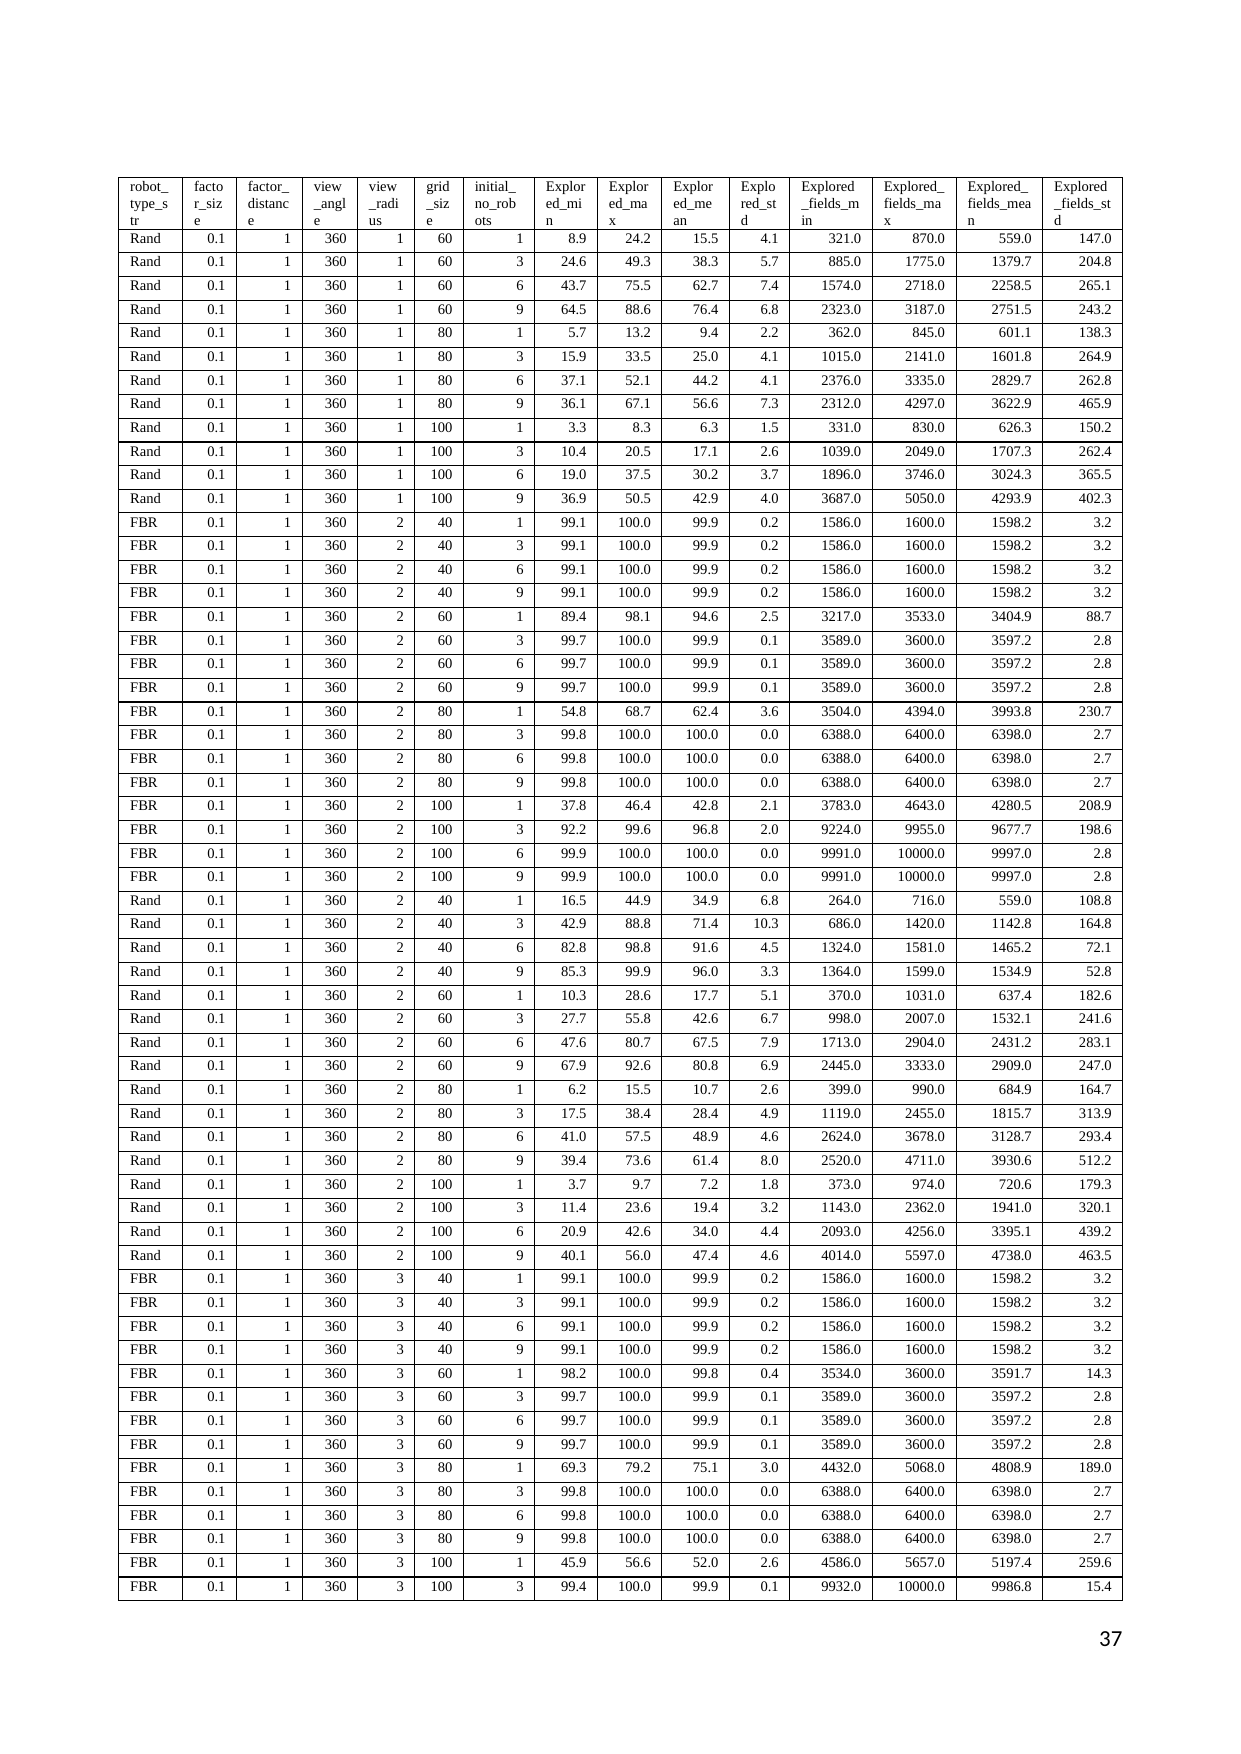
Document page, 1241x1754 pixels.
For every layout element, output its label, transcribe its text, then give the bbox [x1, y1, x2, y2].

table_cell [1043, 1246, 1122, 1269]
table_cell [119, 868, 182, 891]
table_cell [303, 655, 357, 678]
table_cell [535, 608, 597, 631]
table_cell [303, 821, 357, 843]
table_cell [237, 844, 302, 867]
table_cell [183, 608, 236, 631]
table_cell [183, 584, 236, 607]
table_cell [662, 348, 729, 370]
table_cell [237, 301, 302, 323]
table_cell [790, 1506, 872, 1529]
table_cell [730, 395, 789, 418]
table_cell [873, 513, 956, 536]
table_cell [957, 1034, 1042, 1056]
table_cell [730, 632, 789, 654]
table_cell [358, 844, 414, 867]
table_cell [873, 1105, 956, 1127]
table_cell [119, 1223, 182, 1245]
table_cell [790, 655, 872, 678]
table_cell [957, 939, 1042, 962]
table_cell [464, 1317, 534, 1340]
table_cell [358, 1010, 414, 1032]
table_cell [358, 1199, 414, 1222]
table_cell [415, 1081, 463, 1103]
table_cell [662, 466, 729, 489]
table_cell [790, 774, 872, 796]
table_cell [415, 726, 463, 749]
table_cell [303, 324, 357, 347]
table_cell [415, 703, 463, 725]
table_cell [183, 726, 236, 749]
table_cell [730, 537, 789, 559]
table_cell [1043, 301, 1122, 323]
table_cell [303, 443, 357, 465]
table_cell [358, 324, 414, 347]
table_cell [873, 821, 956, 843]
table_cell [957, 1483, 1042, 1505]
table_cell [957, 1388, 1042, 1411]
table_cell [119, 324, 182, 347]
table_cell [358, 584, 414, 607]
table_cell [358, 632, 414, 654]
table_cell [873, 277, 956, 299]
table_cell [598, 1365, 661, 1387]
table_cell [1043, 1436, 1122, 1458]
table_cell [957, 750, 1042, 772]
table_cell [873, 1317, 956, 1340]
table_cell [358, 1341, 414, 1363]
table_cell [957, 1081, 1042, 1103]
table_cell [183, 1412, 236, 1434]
table_header Explored_fields_min [790, 178, 872, 228]
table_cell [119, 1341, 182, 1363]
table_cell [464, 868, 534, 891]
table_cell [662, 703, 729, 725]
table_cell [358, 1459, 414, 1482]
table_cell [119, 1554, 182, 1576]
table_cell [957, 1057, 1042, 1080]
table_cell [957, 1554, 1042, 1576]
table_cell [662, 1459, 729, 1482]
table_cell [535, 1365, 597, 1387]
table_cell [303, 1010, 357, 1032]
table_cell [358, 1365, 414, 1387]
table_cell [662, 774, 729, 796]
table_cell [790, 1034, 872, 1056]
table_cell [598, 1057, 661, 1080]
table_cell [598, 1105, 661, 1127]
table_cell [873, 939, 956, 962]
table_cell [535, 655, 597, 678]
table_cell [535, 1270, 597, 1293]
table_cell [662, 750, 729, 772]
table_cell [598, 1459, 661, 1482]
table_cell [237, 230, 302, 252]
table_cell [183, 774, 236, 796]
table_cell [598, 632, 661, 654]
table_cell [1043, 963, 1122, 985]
table_header Explored_mean [662, 178, 729, 228]
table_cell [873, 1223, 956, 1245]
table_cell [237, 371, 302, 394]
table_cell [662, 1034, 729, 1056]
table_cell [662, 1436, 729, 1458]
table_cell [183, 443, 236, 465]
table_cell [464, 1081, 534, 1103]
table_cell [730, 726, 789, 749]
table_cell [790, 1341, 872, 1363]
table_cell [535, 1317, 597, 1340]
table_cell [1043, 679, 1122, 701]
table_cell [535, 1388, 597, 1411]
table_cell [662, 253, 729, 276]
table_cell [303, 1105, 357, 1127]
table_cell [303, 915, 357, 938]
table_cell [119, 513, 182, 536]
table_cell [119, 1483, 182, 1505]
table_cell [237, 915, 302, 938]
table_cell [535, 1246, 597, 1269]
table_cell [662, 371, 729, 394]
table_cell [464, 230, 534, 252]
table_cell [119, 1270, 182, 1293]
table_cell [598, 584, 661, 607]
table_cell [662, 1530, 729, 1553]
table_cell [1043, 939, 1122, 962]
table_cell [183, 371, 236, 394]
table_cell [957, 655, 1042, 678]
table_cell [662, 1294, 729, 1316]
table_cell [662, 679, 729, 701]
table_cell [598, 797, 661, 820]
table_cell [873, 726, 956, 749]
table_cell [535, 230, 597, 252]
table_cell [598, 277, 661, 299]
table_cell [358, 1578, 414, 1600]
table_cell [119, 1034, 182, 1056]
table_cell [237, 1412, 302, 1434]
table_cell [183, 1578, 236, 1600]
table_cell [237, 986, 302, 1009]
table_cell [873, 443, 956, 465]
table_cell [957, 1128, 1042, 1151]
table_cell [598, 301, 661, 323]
table_header view_angle [303, 178, 357, 228]
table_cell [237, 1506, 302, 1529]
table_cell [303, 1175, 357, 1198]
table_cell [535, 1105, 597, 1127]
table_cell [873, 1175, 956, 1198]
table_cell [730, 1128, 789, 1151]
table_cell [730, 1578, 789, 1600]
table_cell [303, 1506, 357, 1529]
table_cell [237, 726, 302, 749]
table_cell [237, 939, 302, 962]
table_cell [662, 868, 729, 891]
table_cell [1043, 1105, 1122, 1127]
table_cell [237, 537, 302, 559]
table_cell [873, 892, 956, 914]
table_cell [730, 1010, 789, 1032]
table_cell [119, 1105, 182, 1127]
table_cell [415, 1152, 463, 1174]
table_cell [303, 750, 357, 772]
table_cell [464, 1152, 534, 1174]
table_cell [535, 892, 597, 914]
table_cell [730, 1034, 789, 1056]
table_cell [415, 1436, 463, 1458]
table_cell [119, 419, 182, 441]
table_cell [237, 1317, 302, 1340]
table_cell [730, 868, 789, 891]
table_header factor_distance [237, 178, 302, 228]
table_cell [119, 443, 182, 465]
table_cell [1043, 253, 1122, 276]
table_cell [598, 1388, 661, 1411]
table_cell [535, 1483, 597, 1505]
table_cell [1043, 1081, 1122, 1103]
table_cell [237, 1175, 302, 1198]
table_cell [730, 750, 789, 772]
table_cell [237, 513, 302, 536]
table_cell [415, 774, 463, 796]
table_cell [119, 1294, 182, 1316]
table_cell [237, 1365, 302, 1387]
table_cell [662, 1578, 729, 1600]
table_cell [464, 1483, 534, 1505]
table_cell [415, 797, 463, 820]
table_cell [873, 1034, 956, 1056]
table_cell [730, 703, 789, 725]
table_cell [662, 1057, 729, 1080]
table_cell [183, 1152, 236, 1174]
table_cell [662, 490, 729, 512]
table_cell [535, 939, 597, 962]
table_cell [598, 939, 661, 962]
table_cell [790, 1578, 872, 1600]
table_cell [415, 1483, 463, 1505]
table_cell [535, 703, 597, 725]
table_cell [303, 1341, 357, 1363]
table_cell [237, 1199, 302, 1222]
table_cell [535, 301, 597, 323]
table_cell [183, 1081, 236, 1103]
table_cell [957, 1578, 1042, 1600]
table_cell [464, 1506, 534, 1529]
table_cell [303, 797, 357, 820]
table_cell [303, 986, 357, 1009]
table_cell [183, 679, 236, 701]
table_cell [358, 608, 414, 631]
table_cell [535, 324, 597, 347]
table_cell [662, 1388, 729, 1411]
table_header grid_size [415, 178, 463, 228]
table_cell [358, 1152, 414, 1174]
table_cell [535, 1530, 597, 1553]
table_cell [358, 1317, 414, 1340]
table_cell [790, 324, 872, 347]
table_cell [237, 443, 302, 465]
table_header Explored_fields_mean [957, 178, 1042, 228]
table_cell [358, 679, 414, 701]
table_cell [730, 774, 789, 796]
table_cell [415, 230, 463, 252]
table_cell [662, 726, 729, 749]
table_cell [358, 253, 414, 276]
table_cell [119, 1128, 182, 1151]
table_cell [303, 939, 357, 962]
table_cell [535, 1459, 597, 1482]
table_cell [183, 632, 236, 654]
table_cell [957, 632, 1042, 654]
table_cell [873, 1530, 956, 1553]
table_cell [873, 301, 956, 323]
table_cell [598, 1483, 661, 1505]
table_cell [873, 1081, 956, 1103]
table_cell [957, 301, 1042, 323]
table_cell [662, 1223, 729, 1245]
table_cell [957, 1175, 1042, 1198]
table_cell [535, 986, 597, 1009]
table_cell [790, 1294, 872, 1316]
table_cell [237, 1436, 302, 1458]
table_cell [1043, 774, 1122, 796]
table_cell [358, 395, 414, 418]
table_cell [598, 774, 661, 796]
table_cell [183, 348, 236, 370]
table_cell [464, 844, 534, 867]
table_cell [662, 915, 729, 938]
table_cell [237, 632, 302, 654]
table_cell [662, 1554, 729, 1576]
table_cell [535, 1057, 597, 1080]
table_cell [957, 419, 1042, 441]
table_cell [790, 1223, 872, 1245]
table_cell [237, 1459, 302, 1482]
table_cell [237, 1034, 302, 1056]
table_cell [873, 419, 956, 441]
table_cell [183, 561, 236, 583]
table_header initial_no_robots [464, 178, 534, 228]
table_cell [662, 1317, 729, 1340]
table_header view_radius [358, 178, 414, 228]
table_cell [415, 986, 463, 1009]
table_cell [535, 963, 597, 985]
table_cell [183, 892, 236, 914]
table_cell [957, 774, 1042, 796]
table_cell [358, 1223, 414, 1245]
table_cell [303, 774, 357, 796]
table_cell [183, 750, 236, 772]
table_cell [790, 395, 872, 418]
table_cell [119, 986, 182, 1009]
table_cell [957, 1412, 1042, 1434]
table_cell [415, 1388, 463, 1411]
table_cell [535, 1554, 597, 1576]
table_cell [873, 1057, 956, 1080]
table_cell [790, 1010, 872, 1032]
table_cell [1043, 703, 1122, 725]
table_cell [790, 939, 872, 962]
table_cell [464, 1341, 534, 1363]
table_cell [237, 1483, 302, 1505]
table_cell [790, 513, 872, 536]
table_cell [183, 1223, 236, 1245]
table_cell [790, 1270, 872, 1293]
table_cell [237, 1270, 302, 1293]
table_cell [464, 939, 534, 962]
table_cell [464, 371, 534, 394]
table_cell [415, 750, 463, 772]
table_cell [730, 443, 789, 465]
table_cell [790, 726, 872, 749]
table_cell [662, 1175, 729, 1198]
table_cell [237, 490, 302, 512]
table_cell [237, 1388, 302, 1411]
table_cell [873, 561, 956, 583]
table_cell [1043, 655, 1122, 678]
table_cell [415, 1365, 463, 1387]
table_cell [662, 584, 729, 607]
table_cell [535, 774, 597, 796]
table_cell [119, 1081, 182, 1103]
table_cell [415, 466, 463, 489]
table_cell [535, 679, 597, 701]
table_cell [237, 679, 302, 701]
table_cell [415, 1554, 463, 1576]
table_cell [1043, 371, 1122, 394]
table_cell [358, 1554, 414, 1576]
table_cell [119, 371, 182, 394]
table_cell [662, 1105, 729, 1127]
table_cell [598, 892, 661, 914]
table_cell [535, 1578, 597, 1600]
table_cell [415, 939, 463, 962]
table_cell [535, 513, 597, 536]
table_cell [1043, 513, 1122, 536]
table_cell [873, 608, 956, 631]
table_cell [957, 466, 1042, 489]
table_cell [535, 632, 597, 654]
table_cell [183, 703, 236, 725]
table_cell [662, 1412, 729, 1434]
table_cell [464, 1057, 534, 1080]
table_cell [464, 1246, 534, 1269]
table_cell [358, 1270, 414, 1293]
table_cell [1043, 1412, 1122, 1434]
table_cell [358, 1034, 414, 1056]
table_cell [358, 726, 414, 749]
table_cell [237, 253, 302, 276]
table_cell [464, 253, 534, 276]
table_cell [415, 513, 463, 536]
table_header Explored_fields_std [1043, 178, 1122, 228]
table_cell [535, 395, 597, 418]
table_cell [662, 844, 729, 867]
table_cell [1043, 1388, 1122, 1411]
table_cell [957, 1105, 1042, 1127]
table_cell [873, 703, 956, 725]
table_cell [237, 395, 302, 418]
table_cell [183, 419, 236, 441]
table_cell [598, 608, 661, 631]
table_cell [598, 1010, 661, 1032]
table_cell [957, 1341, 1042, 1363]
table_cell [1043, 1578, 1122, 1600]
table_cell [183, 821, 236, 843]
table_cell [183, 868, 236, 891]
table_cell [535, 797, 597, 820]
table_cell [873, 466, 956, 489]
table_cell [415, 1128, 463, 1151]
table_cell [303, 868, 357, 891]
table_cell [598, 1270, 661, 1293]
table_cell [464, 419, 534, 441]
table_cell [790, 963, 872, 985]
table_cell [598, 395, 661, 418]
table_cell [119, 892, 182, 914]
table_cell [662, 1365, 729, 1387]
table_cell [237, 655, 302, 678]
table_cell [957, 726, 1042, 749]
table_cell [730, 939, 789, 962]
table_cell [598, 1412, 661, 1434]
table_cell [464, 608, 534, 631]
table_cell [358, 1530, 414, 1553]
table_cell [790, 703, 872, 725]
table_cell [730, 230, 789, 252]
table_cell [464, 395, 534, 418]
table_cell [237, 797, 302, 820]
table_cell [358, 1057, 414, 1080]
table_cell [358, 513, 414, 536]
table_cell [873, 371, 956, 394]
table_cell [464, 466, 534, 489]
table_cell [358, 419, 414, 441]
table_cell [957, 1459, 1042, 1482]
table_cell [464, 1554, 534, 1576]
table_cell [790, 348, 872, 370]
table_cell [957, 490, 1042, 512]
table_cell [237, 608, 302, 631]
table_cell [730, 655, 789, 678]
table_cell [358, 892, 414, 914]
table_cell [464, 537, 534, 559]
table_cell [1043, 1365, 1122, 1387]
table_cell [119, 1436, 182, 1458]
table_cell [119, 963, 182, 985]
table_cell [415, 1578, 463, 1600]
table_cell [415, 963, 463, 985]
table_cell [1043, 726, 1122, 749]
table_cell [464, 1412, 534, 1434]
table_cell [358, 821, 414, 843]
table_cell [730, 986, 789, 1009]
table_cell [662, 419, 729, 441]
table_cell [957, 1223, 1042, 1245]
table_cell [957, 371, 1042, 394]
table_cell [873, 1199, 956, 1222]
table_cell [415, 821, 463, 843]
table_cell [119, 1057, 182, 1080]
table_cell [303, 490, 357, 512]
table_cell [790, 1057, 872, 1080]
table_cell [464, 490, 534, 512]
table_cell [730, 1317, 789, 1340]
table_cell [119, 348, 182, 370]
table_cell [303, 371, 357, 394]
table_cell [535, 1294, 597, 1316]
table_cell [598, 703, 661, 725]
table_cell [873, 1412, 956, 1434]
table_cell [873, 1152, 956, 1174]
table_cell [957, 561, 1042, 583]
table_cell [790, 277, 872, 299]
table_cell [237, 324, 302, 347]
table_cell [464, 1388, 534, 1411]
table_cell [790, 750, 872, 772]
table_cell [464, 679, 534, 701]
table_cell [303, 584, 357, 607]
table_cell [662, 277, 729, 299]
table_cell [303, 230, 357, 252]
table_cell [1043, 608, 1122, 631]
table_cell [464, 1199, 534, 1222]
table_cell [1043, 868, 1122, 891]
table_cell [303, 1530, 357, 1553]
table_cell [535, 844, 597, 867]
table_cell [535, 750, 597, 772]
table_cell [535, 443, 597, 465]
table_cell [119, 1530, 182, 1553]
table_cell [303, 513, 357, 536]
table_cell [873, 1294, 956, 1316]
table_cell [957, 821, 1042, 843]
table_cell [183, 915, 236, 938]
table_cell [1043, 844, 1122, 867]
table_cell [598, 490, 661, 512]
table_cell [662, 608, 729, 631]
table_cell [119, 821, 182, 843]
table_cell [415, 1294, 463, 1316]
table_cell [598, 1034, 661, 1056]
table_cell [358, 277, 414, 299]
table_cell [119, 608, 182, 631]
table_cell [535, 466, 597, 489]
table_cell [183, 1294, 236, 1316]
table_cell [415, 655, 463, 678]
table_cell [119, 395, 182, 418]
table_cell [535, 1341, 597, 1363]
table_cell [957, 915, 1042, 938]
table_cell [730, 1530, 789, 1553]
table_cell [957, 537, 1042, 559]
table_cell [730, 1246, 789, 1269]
table_header robot_type_str [119, 178, 182, 228]
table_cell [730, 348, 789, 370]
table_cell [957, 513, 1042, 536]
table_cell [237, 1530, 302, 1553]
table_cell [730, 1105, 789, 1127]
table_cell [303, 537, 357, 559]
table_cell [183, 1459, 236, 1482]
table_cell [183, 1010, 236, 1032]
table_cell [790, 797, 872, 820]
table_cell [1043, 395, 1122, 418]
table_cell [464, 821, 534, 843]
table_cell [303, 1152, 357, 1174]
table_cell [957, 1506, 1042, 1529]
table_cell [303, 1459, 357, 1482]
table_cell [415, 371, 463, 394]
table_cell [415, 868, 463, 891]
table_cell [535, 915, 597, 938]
table_header factor_size [183, 178, 236, 228]
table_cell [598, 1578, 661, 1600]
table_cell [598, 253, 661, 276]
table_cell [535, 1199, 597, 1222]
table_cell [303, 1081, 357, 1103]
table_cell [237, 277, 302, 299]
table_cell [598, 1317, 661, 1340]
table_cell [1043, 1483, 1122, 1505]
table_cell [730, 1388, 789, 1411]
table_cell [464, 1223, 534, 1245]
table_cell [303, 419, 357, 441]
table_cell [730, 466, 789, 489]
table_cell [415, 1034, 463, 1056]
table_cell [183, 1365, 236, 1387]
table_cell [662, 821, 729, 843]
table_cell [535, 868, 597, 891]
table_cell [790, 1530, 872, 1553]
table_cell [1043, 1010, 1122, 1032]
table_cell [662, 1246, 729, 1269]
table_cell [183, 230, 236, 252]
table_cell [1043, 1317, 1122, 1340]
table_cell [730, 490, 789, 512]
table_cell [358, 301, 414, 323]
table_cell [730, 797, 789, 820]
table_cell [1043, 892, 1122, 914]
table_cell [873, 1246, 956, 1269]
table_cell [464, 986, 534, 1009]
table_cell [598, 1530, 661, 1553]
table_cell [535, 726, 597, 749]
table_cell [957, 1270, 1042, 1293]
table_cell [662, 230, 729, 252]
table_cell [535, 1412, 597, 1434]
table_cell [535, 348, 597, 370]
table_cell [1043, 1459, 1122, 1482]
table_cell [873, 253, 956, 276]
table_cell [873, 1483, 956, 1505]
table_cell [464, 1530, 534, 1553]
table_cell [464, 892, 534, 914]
table_header Explored_fields_max [873, 178, 956, 228]
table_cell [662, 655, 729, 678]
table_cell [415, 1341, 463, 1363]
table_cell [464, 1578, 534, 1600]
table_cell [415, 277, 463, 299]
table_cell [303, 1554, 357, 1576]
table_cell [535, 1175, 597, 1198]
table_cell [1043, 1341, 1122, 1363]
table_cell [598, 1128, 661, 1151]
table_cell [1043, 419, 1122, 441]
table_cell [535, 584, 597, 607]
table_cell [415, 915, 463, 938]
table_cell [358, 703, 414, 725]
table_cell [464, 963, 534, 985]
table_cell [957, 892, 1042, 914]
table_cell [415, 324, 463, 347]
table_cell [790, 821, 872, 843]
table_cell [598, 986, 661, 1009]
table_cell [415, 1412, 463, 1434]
table_header Explored_min [535, 178, 597, 228]
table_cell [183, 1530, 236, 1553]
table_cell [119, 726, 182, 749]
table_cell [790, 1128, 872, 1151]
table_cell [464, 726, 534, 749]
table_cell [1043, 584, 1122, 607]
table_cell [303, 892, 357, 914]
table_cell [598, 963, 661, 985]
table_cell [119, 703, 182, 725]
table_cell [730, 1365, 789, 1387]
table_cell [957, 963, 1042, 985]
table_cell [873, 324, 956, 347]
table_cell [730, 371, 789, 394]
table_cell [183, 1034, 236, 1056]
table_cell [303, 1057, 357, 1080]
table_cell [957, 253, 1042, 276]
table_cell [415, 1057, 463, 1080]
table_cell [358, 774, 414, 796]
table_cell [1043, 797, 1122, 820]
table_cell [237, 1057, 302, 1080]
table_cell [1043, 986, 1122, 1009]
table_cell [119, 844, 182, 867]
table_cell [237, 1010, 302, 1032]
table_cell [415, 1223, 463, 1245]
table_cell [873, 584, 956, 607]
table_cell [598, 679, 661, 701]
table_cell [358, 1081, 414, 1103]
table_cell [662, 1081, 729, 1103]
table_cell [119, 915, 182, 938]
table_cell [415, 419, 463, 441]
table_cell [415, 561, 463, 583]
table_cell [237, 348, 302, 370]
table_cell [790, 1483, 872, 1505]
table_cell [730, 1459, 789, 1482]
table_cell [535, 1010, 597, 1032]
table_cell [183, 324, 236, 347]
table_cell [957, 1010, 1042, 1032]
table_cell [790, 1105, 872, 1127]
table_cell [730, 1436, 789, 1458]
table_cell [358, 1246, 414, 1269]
table_header Explored_max [598, 178, 661, 228]
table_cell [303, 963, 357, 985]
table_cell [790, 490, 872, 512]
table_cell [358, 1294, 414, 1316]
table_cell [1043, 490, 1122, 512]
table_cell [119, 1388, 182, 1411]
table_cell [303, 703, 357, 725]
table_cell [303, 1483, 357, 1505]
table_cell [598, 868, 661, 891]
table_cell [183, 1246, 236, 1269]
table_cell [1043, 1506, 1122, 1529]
table_header Explored_std [730, 178, 789, 228]
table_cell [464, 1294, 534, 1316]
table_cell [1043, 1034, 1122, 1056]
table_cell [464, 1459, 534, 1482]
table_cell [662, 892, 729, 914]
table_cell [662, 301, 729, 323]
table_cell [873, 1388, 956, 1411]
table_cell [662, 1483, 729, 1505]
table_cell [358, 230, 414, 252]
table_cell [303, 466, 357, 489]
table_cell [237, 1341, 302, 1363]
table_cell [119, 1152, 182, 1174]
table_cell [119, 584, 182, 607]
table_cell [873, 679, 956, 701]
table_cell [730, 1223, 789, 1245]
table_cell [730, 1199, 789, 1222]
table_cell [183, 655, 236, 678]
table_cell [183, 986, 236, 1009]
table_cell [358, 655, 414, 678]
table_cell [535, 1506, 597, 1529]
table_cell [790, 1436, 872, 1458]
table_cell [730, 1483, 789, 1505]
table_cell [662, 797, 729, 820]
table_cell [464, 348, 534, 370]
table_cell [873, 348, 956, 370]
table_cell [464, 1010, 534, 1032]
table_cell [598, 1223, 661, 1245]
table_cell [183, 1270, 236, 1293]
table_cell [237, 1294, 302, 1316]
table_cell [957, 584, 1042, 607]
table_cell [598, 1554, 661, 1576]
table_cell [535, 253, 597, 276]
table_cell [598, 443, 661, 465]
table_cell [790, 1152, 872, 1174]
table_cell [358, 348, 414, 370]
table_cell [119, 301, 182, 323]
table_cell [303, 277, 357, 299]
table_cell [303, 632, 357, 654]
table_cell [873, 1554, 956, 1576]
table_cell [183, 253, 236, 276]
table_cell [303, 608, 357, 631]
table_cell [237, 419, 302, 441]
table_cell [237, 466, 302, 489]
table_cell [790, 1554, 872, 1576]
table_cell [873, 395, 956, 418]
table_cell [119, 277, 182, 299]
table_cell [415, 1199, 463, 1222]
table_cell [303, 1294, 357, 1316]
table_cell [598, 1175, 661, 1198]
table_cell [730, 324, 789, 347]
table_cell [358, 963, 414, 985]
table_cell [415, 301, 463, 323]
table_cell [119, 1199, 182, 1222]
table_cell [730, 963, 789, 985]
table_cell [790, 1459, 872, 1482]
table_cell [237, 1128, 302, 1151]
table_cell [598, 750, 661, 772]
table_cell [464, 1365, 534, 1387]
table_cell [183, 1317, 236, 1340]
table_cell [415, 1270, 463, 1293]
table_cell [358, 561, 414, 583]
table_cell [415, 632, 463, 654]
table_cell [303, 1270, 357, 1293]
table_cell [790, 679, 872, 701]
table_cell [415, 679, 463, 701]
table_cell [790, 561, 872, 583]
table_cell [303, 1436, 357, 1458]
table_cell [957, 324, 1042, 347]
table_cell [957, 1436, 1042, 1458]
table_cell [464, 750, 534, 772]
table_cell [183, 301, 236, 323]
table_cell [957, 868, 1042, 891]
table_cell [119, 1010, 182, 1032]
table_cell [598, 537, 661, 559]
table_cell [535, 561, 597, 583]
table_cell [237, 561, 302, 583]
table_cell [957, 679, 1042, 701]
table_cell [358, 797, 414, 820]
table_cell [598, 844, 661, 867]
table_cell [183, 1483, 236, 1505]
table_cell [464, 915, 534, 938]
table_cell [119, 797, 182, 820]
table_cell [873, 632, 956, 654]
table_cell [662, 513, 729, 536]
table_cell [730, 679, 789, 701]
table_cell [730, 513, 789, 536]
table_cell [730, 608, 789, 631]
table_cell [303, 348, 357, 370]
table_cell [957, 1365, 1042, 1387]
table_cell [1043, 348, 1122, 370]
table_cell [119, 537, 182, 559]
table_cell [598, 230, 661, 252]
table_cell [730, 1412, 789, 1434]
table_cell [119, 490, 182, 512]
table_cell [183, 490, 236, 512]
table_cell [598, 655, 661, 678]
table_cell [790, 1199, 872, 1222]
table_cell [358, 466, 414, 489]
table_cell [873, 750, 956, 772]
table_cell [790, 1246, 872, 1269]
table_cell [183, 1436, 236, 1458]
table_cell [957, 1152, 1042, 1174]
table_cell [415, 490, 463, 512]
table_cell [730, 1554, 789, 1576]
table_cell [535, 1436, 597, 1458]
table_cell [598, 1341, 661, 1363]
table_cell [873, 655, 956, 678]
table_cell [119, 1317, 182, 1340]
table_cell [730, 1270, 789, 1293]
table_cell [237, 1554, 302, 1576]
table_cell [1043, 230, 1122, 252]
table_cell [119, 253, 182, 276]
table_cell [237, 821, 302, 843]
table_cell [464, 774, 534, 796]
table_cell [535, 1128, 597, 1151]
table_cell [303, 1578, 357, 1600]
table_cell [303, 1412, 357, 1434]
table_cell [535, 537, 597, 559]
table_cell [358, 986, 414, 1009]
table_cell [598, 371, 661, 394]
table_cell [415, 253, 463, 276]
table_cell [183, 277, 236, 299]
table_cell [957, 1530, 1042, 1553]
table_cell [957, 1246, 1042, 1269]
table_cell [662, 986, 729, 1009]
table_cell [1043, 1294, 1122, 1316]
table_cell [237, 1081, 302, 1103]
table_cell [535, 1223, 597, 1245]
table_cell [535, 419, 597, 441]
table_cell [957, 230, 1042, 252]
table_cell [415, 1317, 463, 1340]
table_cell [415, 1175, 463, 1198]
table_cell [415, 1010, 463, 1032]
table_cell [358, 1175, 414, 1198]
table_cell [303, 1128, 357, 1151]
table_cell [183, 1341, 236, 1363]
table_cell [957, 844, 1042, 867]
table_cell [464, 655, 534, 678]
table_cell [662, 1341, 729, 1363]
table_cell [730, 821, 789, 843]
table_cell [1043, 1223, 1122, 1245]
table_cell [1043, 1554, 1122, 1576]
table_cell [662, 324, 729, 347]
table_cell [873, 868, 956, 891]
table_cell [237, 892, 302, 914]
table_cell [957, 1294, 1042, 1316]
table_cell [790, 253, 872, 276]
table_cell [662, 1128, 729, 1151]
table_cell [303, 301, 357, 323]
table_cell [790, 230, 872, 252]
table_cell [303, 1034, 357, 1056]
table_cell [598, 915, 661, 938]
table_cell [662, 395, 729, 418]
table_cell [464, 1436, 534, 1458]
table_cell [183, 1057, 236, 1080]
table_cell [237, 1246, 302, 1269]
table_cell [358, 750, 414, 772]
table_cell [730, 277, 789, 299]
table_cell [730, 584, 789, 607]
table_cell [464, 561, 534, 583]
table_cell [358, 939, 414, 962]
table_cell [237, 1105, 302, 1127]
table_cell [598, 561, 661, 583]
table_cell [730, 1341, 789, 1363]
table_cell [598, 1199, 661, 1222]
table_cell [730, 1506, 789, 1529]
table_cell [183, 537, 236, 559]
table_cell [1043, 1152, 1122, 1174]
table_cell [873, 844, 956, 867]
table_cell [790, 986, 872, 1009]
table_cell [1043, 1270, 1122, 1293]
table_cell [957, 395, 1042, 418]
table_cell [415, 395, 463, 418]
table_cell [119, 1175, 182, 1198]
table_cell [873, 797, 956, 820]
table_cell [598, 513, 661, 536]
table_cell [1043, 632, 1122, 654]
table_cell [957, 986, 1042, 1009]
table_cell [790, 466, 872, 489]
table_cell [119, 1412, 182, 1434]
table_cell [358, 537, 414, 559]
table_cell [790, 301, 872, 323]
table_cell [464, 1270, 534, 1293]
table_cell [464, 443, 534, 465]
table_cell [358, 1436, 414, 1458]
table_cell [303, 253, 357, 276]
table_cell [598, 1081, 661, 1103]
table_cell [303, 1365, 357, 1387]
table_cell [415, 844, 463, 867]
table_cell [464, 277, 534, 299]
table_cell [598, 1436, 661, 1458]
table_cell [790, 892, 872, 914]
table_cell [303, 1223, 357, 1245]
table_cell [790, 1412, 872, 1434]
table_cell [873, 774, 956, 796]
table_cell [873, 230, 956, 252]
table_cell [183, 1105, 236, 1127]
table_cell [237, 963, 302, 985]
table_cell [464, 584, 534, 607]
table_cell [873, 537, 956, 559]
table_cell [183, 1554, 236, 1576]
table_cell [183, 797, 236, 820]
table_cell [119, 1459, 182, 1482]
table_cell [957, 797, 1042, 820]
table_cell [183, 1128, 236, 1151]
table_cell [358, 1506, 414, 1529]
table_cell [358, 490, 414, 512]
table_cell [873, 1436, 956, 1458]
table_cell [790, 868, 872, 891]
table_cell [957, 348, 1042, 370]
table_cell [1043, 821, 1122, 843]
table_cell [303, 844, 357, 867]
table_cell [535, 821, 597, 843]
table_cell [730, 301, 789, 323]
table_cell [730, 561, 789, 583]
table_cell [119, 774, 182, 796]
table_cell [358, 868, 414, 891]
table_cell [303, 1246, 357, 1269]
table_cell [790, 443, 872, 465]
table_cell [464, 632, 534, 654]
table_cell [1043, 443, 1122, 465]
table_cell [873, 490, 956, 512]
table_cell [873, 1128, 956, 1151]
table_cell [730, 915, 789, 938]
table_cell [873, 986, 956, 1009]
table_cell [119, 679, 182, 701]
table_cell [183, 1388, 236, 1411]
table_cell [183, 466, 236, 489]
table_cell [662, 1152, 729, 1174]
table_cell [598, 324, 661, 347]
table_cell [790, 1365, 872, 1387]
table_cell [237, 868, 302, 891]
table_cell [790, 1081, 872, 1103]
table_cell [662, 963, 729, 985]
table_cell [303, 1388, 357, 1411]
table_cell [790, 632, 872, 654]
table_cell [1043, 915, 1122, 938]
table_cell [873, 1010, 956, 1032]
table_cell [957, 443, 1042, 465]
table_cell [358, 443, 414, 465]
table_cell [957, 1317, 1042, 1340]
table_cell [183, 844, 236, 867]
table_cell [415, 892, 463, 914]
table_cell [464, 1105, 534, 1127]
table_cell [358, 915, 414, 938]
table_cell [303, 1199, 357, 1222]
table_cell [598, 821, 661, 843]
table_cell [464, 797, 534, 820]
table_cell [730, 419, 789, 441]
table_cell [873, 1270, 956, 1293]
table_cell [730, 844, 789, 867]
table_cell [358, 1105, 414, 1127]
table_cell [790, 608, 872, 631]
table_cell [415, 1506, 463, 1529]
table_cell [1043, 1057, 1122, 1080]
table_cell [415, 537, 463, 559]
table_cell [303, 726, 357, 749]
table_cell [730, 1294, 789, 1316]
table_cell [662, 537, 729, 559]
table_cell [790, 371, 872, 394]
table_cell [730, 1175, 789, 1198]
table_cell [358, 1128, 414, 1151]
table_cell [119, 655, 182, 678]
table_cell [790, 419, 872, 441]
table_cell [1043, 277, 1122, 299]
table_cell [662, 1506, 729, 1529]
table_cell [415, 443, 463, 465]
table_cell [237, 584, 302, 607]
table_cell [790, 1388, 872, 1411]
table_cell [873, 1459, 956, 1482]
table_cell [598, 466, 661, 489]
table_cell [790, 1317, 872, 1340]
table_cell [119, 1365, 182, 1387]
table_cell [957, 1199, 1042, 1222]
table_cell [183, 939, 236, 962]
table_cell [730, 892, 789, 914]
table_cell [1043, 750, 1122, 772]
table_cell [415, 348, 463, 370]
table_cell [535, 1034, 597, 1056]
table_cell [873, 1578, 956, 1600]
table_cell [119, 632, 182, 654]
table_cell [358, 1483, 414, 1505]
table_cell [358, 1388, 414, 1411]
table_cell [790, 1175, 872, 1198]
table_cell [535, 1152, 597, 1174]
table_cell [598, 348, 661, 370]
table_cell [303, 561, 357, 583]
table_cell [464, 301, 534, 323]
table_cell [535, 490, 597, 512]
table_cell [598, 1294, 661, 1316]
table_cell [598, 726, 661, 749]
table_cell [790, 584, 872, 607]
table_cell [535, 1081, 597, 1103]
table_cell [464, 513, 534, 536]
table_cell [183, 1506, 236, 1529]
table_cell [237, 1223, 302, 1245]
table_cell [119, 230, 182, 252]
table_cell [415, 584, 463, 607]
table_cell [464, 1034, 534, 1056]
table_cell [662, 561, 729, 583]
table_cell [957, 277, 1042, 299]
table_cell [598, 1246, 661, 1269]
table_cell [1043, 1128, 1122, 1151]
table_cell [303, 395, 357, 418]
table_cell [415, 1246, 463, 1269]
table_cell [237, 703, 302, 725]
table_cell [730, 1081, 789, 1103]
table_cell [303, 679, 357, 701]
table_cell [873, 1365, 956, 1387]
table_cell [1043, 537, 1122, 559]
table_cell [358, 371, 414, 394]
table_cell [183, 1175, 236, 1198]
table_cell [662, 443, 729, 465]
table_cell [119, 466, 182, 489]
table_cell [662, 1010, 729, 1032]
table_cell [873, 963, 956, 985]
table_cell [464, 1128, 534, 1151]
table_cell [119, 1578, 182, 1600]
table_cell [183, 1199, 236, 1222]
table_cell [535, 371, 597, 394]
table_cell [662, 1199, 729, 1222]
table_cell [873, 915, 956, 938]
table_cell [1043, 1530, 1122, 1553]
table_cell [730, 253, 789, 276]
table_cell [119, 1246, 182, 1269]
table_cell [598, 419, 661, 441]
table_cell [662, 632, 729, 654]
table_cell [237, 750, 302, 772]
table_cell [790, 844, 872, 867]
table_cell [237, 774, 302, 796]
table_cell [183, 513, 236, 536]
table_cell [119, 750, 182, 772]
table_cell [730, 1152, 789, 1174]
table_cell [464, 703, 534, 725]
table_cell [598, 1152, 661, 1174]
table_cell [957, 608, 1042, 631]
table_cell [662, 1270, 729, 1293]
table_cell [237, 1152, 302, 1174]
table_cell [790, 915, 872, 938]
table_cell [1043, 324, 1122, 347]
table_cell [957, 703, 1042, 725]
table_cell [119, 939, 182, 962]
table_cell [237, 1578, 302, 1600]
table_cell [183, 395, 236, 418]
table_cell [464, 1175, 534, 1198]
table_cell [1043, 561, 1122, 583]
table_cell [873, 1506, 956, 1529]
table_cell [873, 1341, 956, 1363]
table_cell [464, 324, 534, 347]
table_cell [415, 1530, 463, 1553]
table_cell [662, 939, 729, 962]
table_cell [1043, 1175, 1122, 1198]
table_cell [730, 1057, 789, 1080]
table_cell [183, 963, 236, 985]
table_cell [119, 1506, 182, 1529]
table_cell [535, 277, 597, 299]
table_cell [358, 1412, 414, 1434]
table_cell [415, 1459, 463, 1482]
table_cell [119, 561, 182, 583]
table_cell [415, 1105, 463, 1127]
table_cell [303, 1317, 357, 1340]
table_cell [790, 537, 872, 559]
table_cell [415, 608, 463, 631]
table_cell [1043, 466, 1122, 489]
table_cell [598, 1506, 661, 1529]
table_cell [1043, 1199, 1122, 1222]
